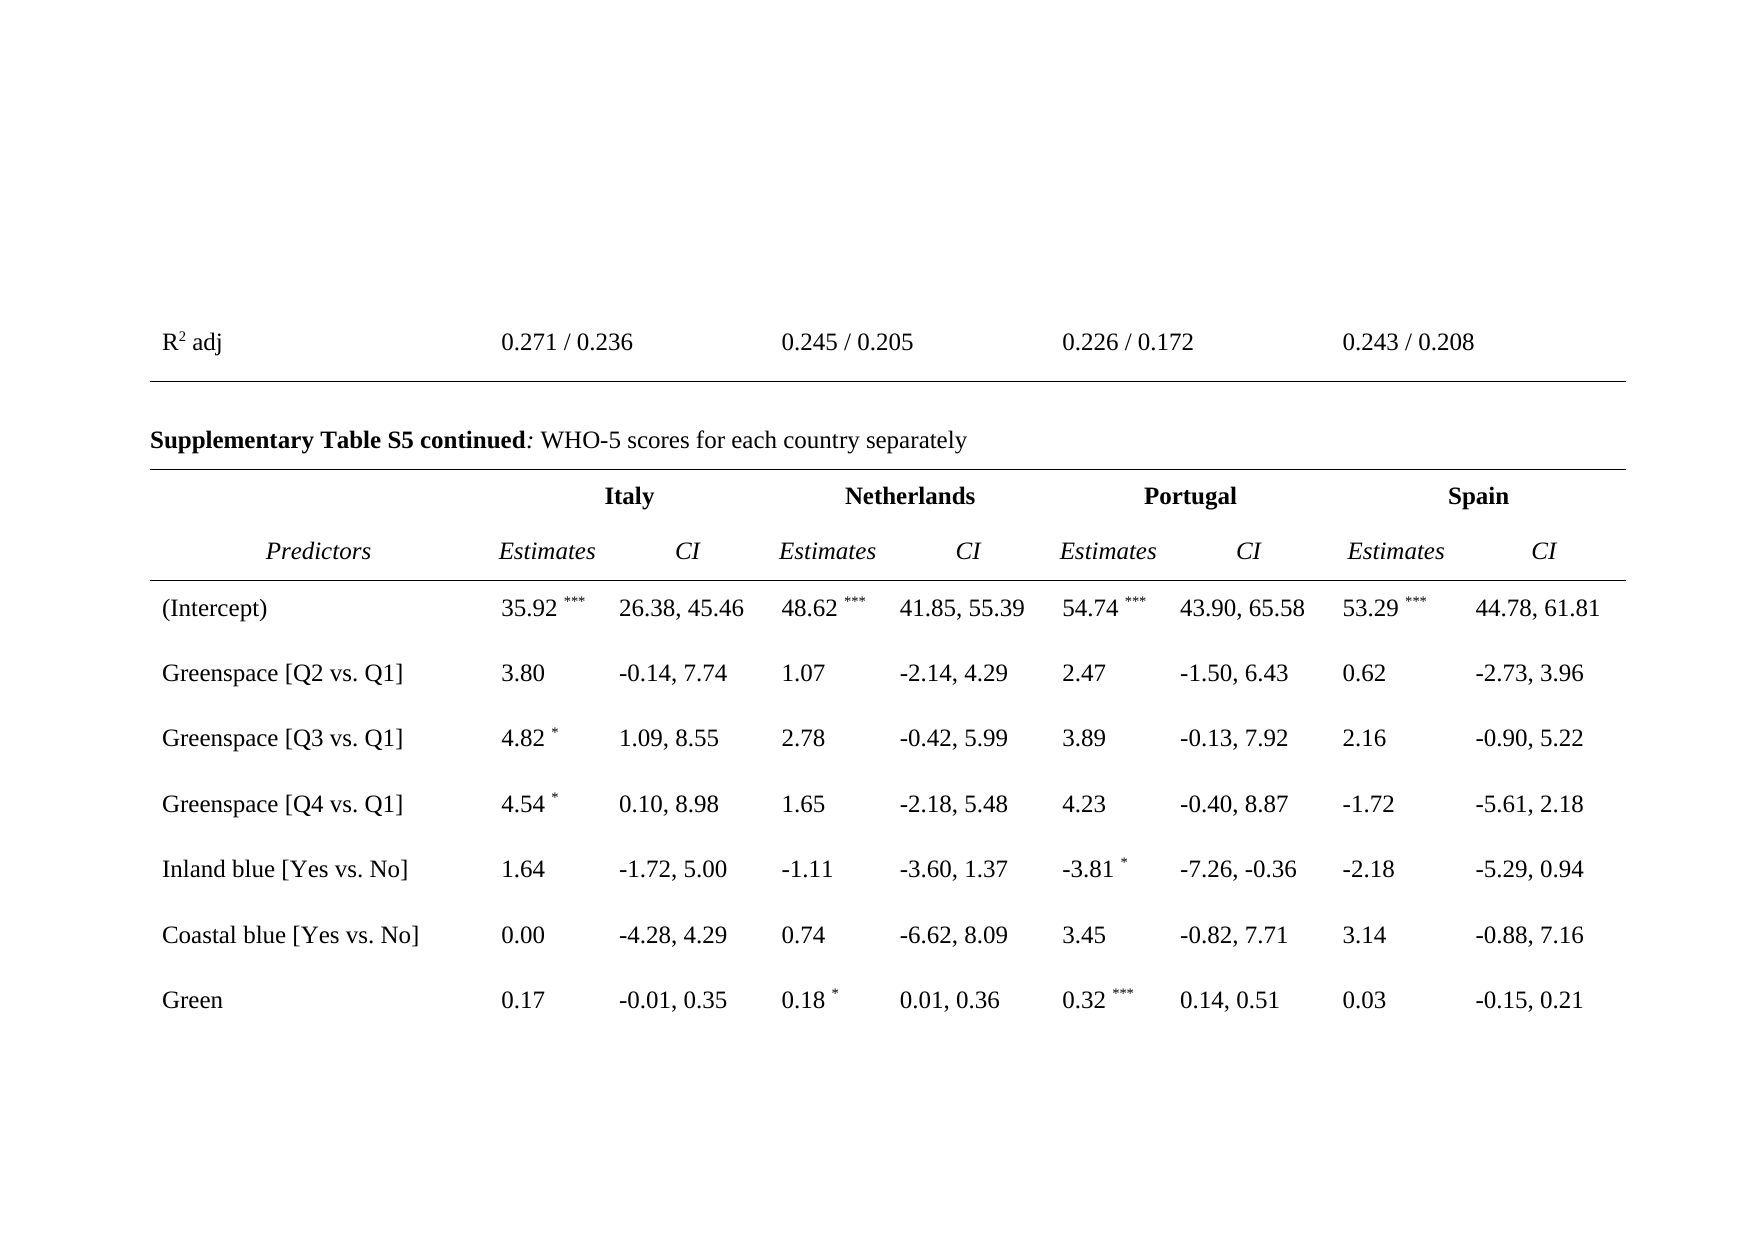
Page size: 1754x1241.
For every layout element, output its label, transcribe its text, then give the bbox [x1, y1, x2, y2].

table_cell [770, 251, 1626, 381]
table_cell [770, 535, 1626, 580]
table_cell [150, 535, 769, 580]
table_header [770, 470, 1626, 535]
text Supplementary Table S5 continued: WHO-5 scores for each country separately [150, 425, 1604, 454]
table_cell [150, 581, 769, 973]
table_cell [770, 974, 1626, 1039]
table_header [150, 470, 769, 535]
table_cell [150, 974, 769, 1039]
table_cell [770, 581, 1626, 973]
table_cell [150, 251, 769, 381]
